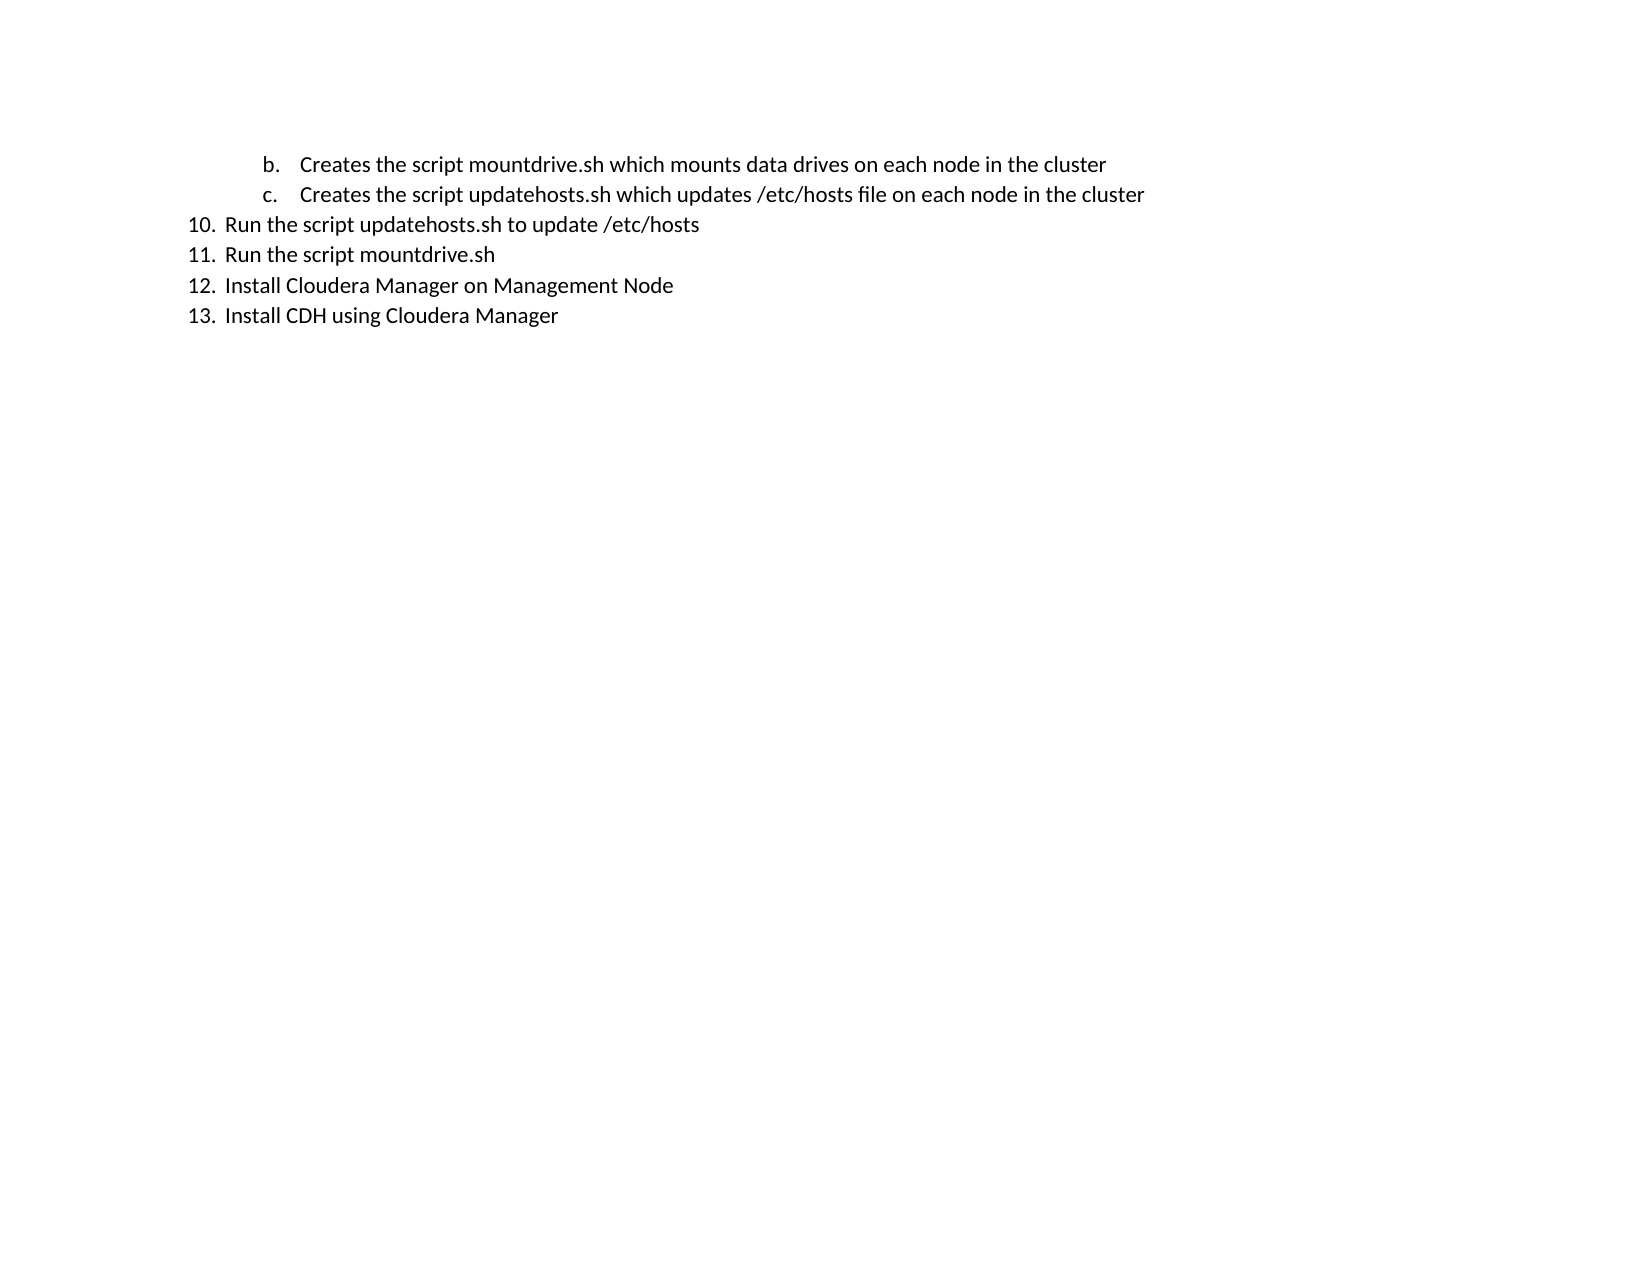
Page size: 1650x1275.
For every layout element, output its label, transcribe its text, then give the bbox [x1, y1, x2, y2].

list Install Cloudera Manager on Management Node [187, 271, 1500, 299]
list Run the script mountdrive.sh [187, 241, 1500, 269]
list Creates the script mountdrive.sh which mounts data drives on each node in the cluster [262, 150, 1500, 178]
list Run the script updatehosts.sh to update /etc/hosts [187, 210, 1500, 238]
list Install CDH using Cloudera Manager [187, 301, 1500, 329]
list Creates the script updatehosts.sh which updates /etc/hosts file on each node in the cluster [262, 180, 1500, 208]
